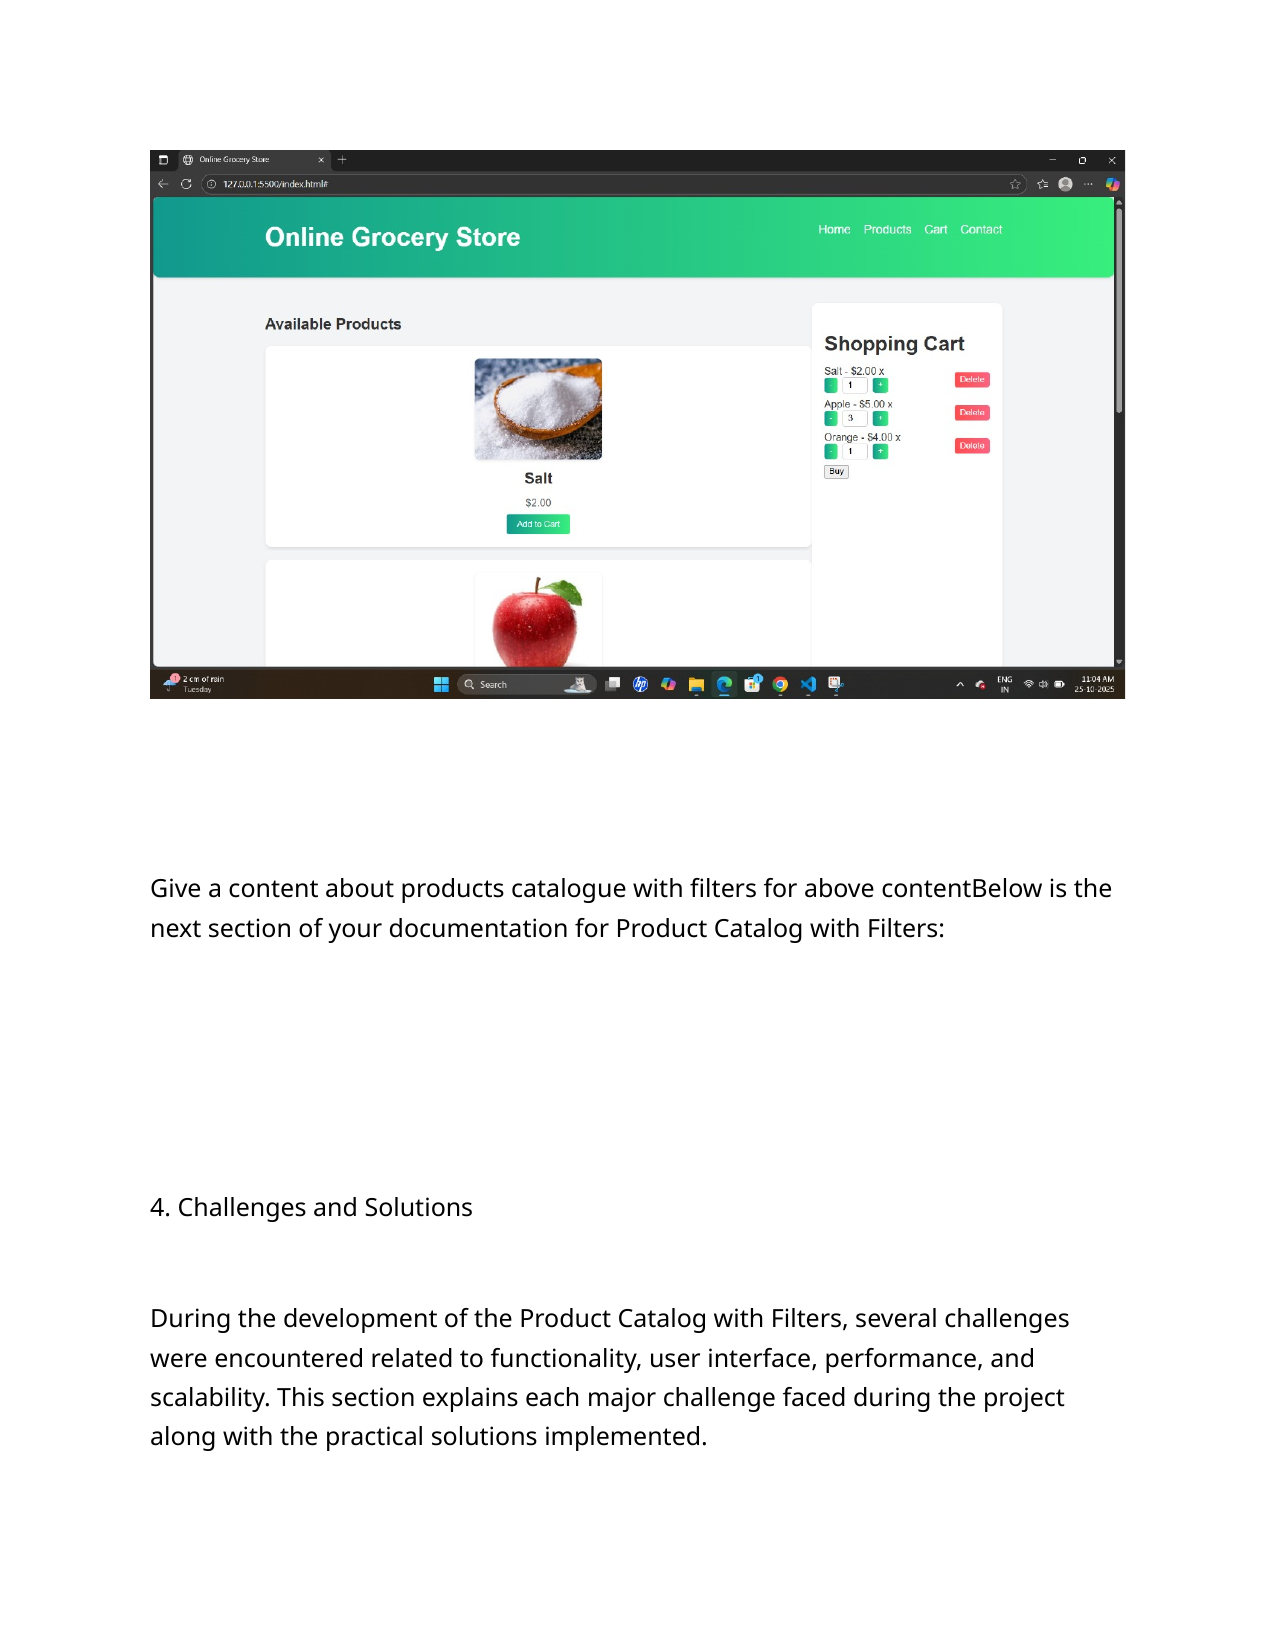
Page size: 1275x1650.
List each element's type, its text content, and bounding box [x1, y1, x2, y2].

text Give a content about products catalogue with filters for above contentBelow is the next section of your documentation for Product Catalog with Filters: [150, 871, 1125, 944]
text During the development of the Product Catalog with Filters, several challenges were encountered related to functionality, user interface, performance, and scalability. This section explains each major challenge faced during the project along with the practical solutions implemented. [150, 1301, 1125, 1453]
text 4. Challenges and Solutions [150, 1189, 1125, 1223]
picture [150, 150, 1125, 699]
